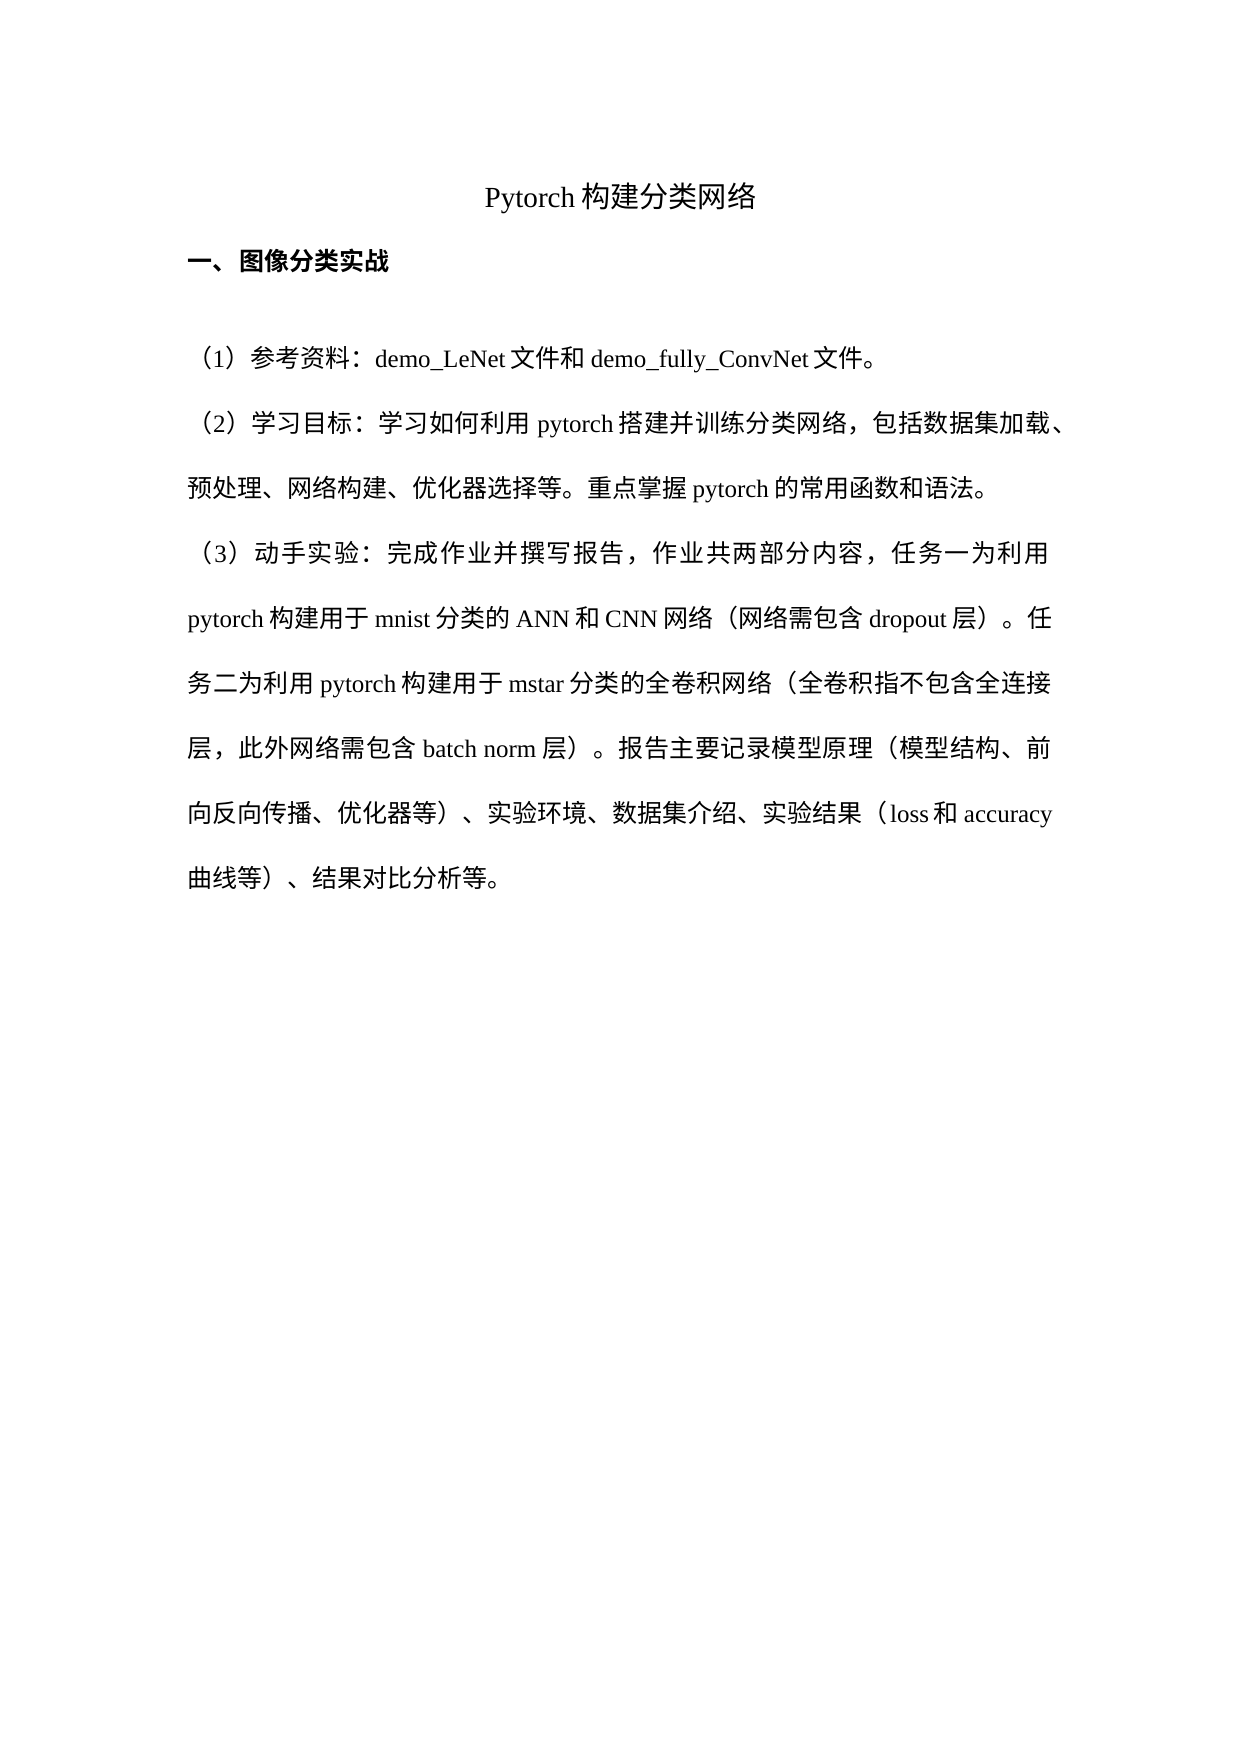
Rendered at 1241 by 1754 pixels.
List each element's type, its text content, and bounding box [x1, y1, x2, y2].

text （2）学习目标：学习如何利用pytorch搭建并训练分类网络，包括数据集加载、预处理、网络构建、优化器选择等。重点掌握pytorch的常用函数和语法。 [187, 389, 1053, 519]
text Pytorch构建分类网络 [187, 162, 1053, 227]
text （3）动手实验：完成作业并撰写报告，作业共两部分内容，任务一为利用pytorch构建用于mnist分类的ANN和CNN网络（网络需包含dropout层）。任务二为利用pytorch构建用于mstar分类的全卷积网络（全卷积指不包含全连接层，此外网络需包含batch norm层）。报告主要记录模型原理（模型结构、前向反向传播、优化器等）、实验环境、数据集介绍、实验结果（loss和accuracy曲线等）、结果对比分析等。 [187, 519, 1053, 909]
list 图像分类实战 [187, 227, 1053, 292]
text （1）参考资料：demo_LeNet文件和demo_fully_ConvNet文件。 [187, 324, 1053, 389]
